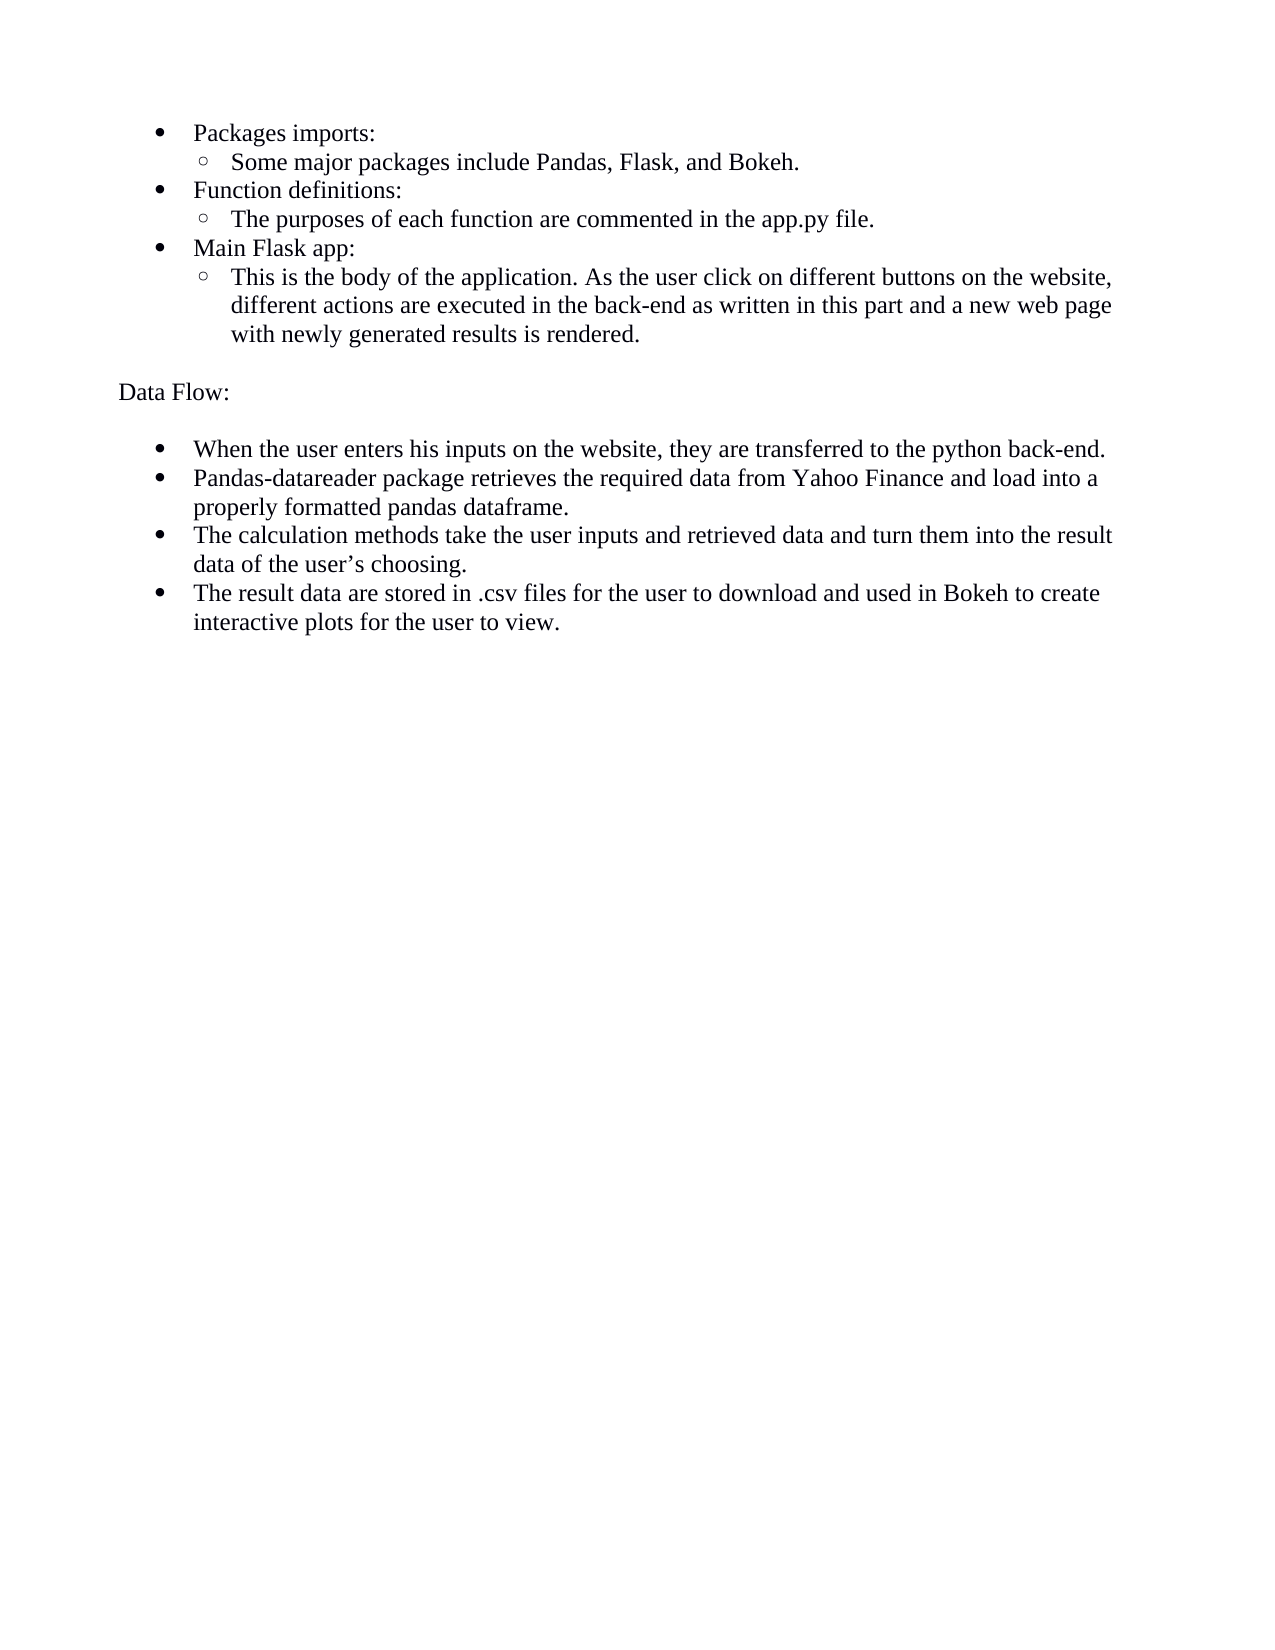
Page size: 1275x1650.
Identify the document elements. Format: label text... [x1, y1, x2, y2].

list The purposes of each function are commented in the app.py file. [193, 204, 1157, 233]
list The result data are stored in .csv files for the user to download and used in Bokeh to create interactive plots for the user to view. [156, 578, 1157, 636]
list When the user enters his inputs on the website, they are transferred to the python back-end. [156, 434, 1157, 463]
list Pandas-datareader package retrieves the required data from Yahoo Finance and load into a properly formatted pandas dataframe. [156, 463, 1157, 521]
list This is the body of the application. As the user click on different buttons on the website, different actions are executed in the back-end as written in this part and a new web page with newly generated results is rendered. [193, 262, 1157, 348]
list The calculation methods take the user inputs and retrieved data and turn them into the result data of the user’s choosing. [156, 521, 1157, 578]
text Data Flow: [118, 377, 1157, 406]
list Main Flask app: [156, 233, 1157, 262]
list Function definitions: [156, 176, 1157, 204]
list Some major packages include Pandas, Flask, and Bokeh. [193, 147, 1157, 176]
list Packages imports: [156, 118, 1157, 147]
